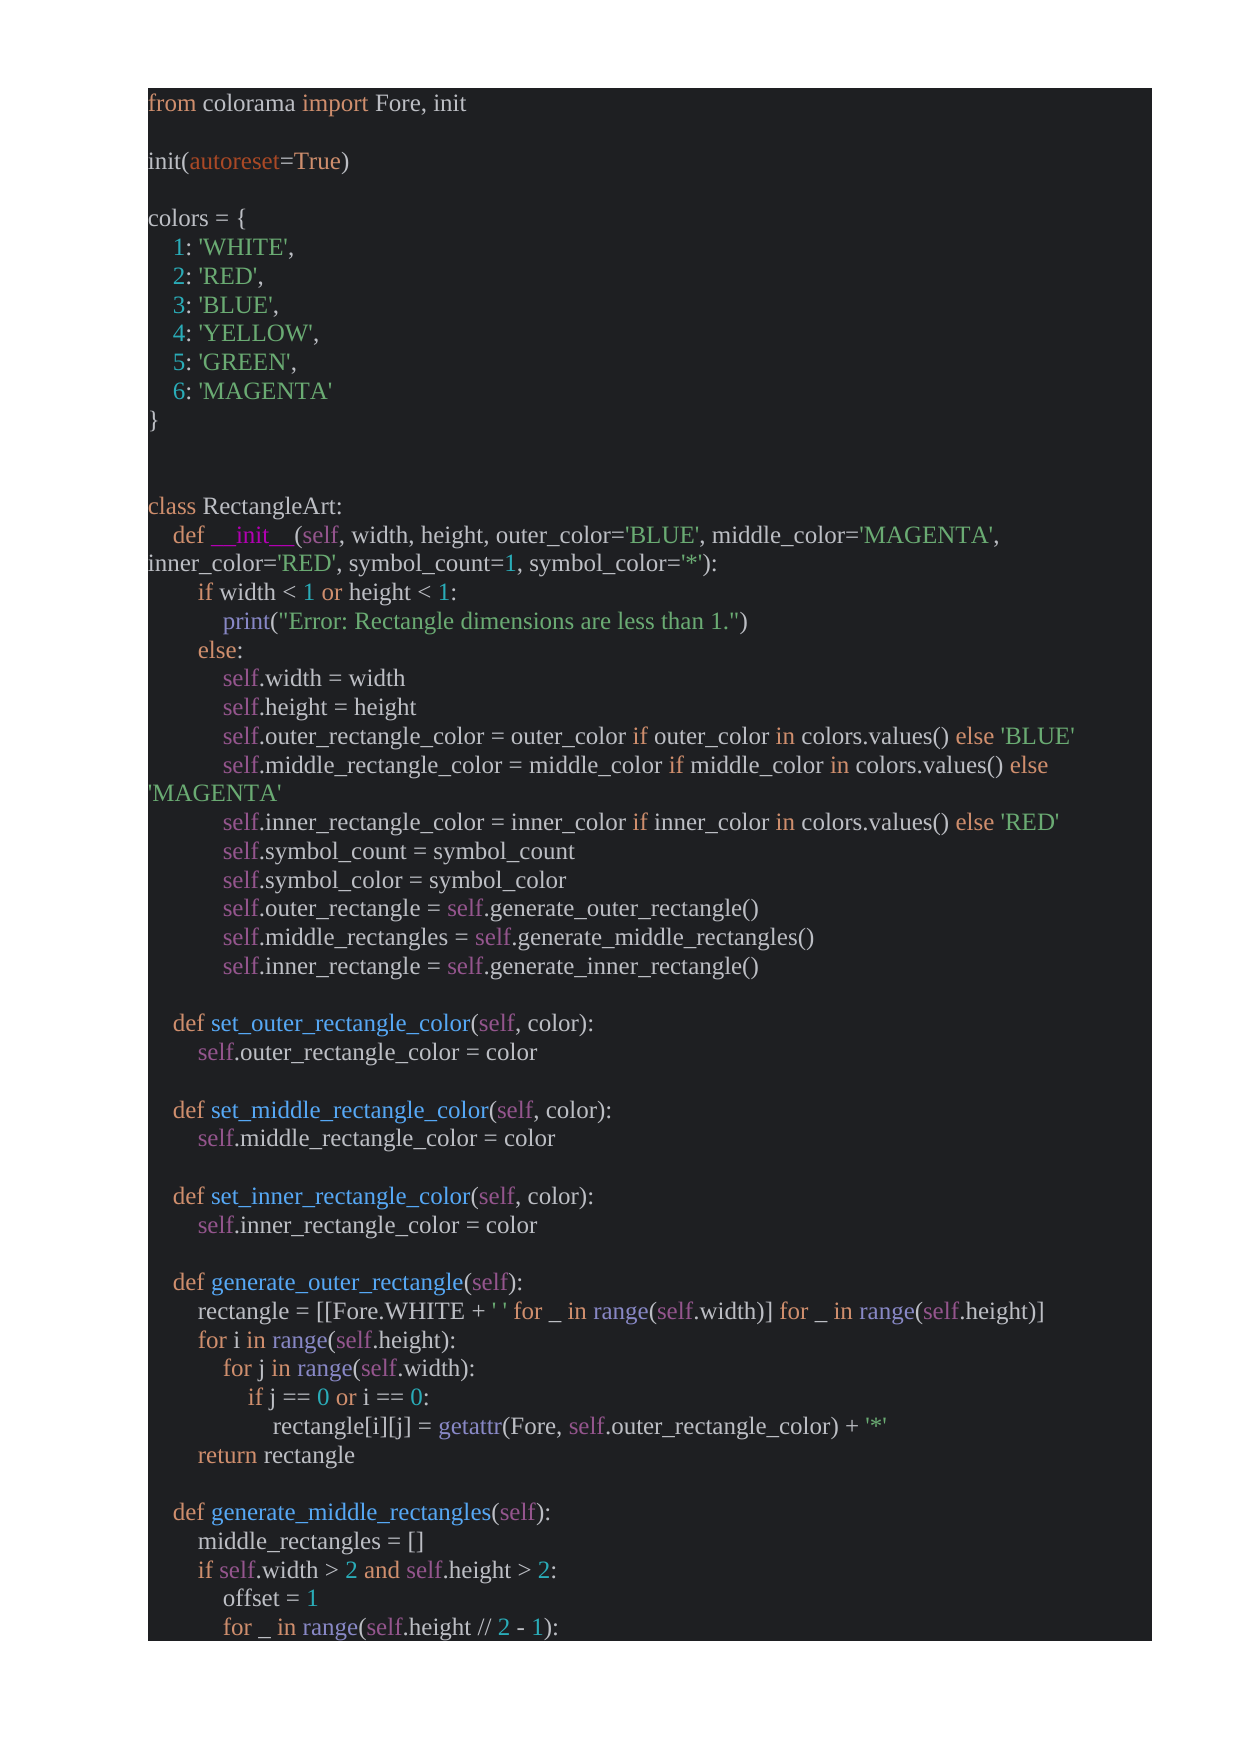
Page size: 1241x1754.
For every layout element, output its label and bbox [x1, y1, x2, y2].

text [148, 88, 1152, 1641]
